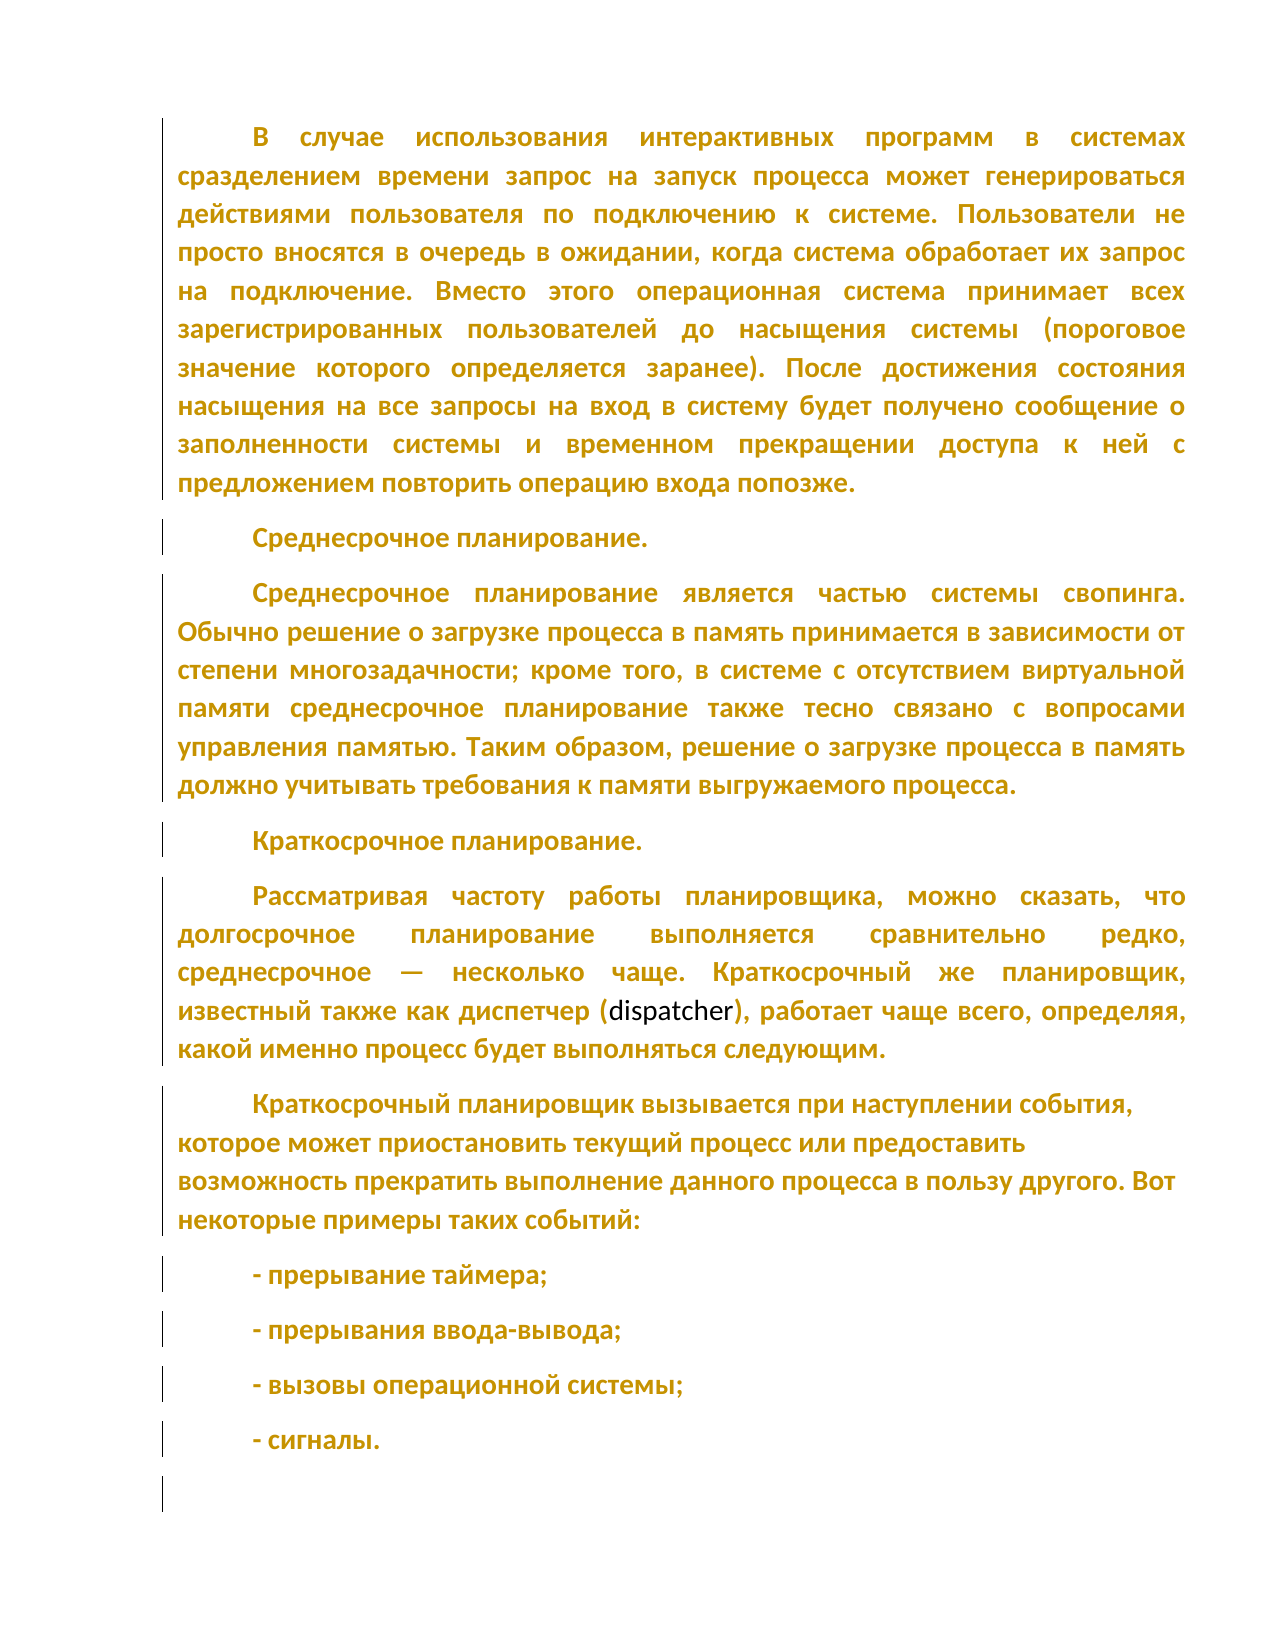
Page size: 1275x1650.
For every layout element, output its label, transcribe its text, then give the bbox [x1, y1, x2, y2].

text Краткосрочный планировщик вызывается при наступлении события, которое может приостановить текущий процесс или предоставить возможность прекратить выполнение данного процесса в пользу другого. Вот некоторые примеры таких событий: [177, 1086, 1186, 1236]
text - вызовы операционной системы; [177, 1366, 1186, 1402]
text - прерывания ввода-вывода; [177, 1311, 1186, 1347]
text - сигналы. [177, 1421, 1186, 1457]
text Среднесрочное планирование является частью системы свопинга. Обычно решение о загрузке процесса в память принимается в зависимости от степени многозадачности; кроме того, в системе с отсутствием виртуальной памяти среднесрочное планирование также тесно связано с вопросами управления памятью. Таким образом, решение о загрузке процесса в память должно учитывать требования к памяти выгружаемого процесса. [177, 574, 1186, 802]
text Краткосрочное планирование. [177, 822, 1186, 857]
text Среднесрочное планирование. [177, 519, 1186, 555]
text Рассматривая частоту работы планировщика, можно сказать, что долгосрочное планирование выполняется сравнительно редко, среднесрочное — несколько чаще. Краткосрочный же планировщик, известный также как диспетчер (dispatcher), работает чаще всего, определяя, какой именно процесс будет выполняться следующим. [177, 877, 1186, 1066]
text - прерывание таймера; [177, 1256, 1186, 1292]
text В случае использования интерактивных программ в системах сразделением времени запрос на запуск процесса может генерироваться действиями пользователя по подключению к системе. Пользователи не просто вносятся в очередь в ожидании, когда система обработает их запрос на подключение. Вместо этого операционная система принимает всех зарегистрированных пользователей до насыщения системы (пороговое значение которого определяется заранее). После достижения состояния насыщения на все запросы на вход в систему будет получено сообщение о заполненности системы и временном прекращении доступа к ней с предложением повторить операцию входа попозже. [177, 118, 1186, 500]
